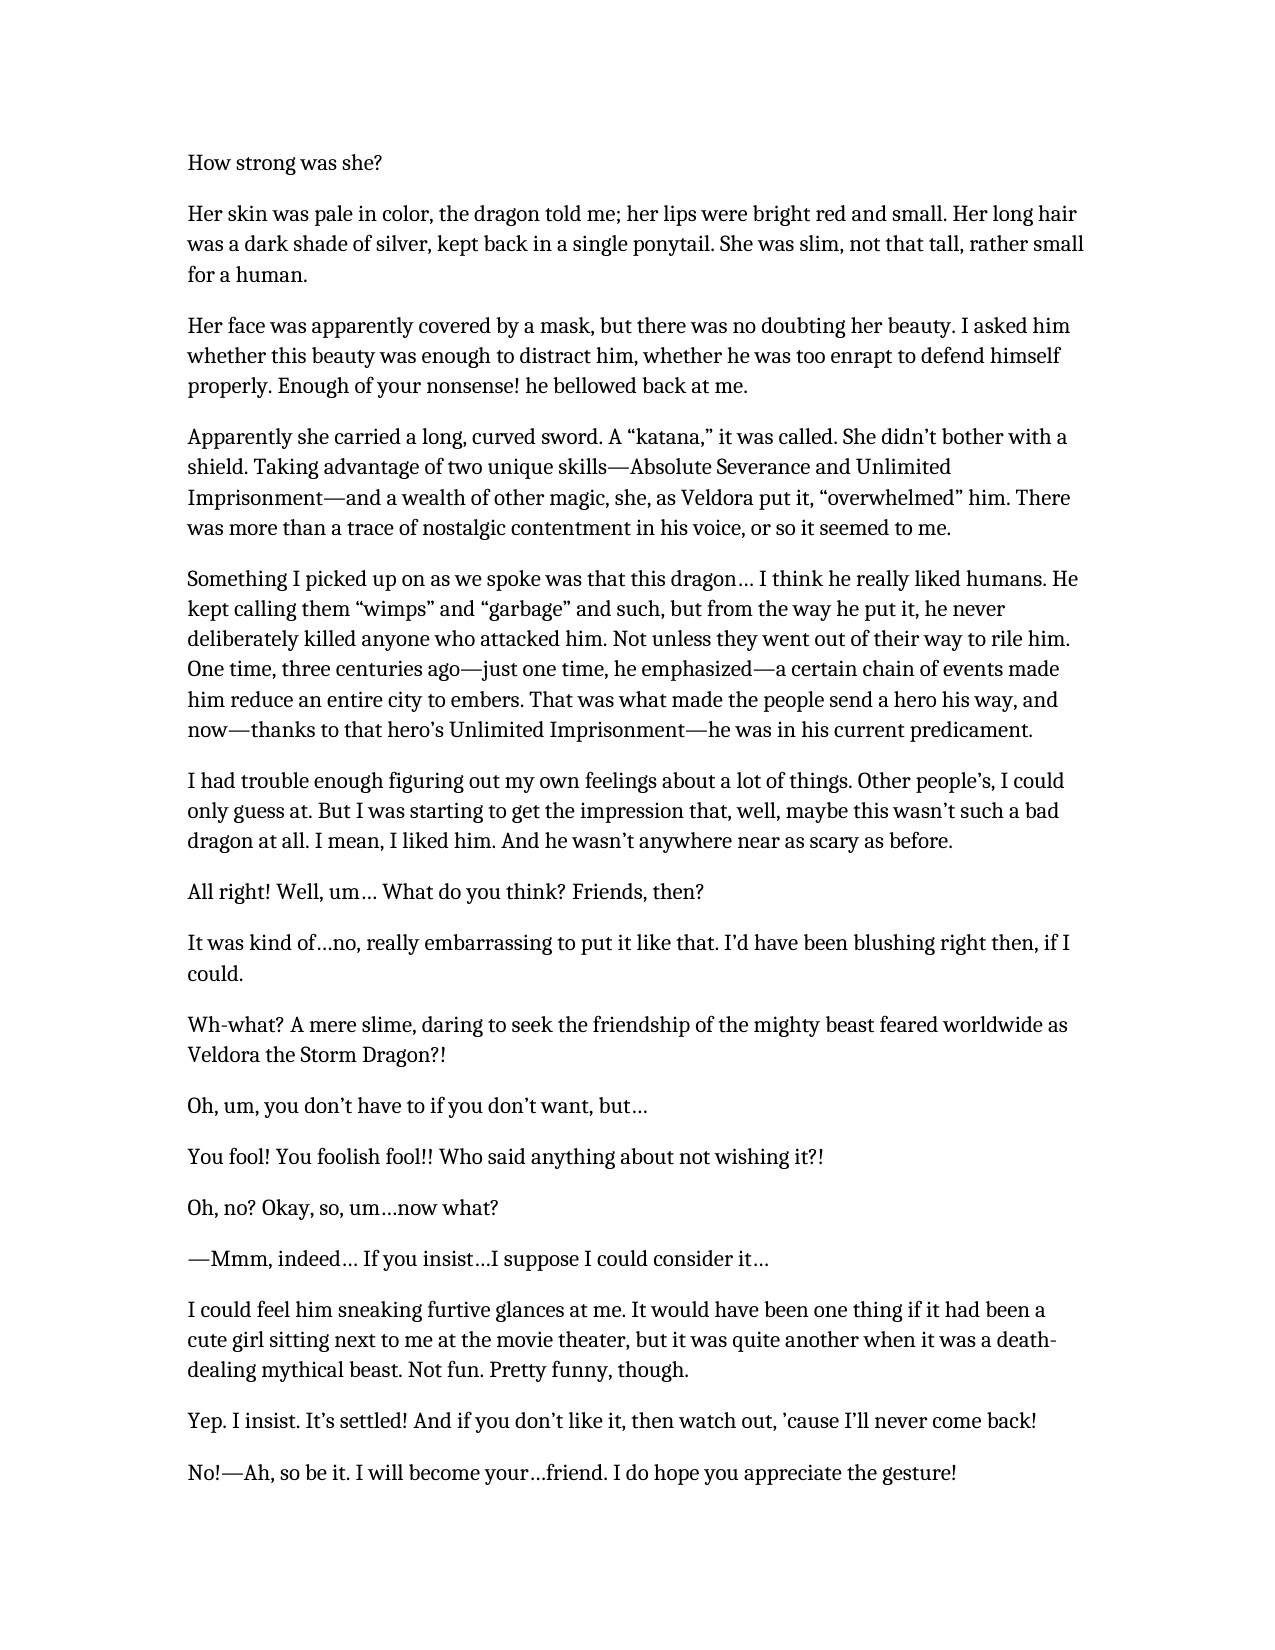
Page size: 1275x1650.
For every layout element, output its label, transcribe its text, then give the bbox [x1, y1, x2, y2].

text Her skin was pale in color, the dragon told me; her lips were bright red and small. Her long hair was a dark shade of silver, kept back in a single ponytail. She was slim, not that tall, rather small for a human. [187, 201, 1087, 288]
text I had trouble enough figuring out my own feelings about a lot of things. Other people’s, I could only guess at. But I was starting to get the impression that, well, maybe this wasn’t such a bad dragon at all. I mean, I liked him. And he wasn’t anywhere near as scary as before. [187, 768, 1087, 854]
text Wh-what? A mere slime, daring to seek the friendship of the mighty beast feared worldwide as Veldora the Storm Dragon?! [187, 1011, 1087, 1068]
text I could feel him sneaking furtive glances at me. It would have been one thing if it had been a cute girl sitting next to me at the movie theater, but it was quite another when it was a death-dealing mythical beast. Not fun. Pretty funny, though. [187, 1297, 1087, 1384]
text It was kind of…no, really embarrassing to put it like that. I’d have been blushing right then, if I could. [187, 930, 1087, 987]
text Oh, um, you don’t have to if you don’t want, but… [187, 1093, 1087, 1119]
text —Mmm, indeed… If you insist…I suppose I could consider it… [187, 1246, 1087, 1272]
text Apparently she carried a long, curved sword. A “katana,” it was called. She didn’t bother with a shield. Taking advantage of two unique skills—Absolute Severance and Unlimited Imprisonment—and a wealth of other magic, she, as Veldora put it, “overwhelmed” him. There was more than a trace of nostalgic contentment in his voice, or so it seemed to me. [187, 424, 1087, 541]
text You fool! You foolish fool!! Who said anything about not wishing it?! [187, 1144, 1087, 1170]
text Her face was apparently covered by a mask, but there was no doubting her beauty. I asked him whether this beauty was enough to distract him, whether he was too enrapt to defend himself properly. Enough of your nonsense! he bellowed back at me. [187, 312, 1087, 399]
text Yep. I insist. It’s settled! And if you don’t like it, then watch out, ’cause I’ll never come back! [187, 1408, 1087, 1435]
text Something I picked up on as we spoke was that this dragon… I think he really liked humans. He kept calling them “wimps” and “garbage” and such, but from the way he put it, he never deliberately killed anyone who attacked him. Not unless they went out of their way to rile him. One time, three centuries ago—just one time, he emphasized—a certain chain of events made him reduce an entire city to embers. That was what made the people send a hero his way, and now—thanks to that hero’s Unlimited Imprisonment—he was in his current predicament. [187, 566, 1087, 743]
text Oh, no? Okay, so, um…now what? [187, 1195, 1087, 1221]
text How strong was she? [187, 150, 1087, 176]
text All right! Well, um… What do you think? Friends, then? [187, 879, 1087, 906]
text No!—Ah, so be it. I will become your…friend. I do hope you appreciate the gesture! [187, 1459, 1087, 1486]
